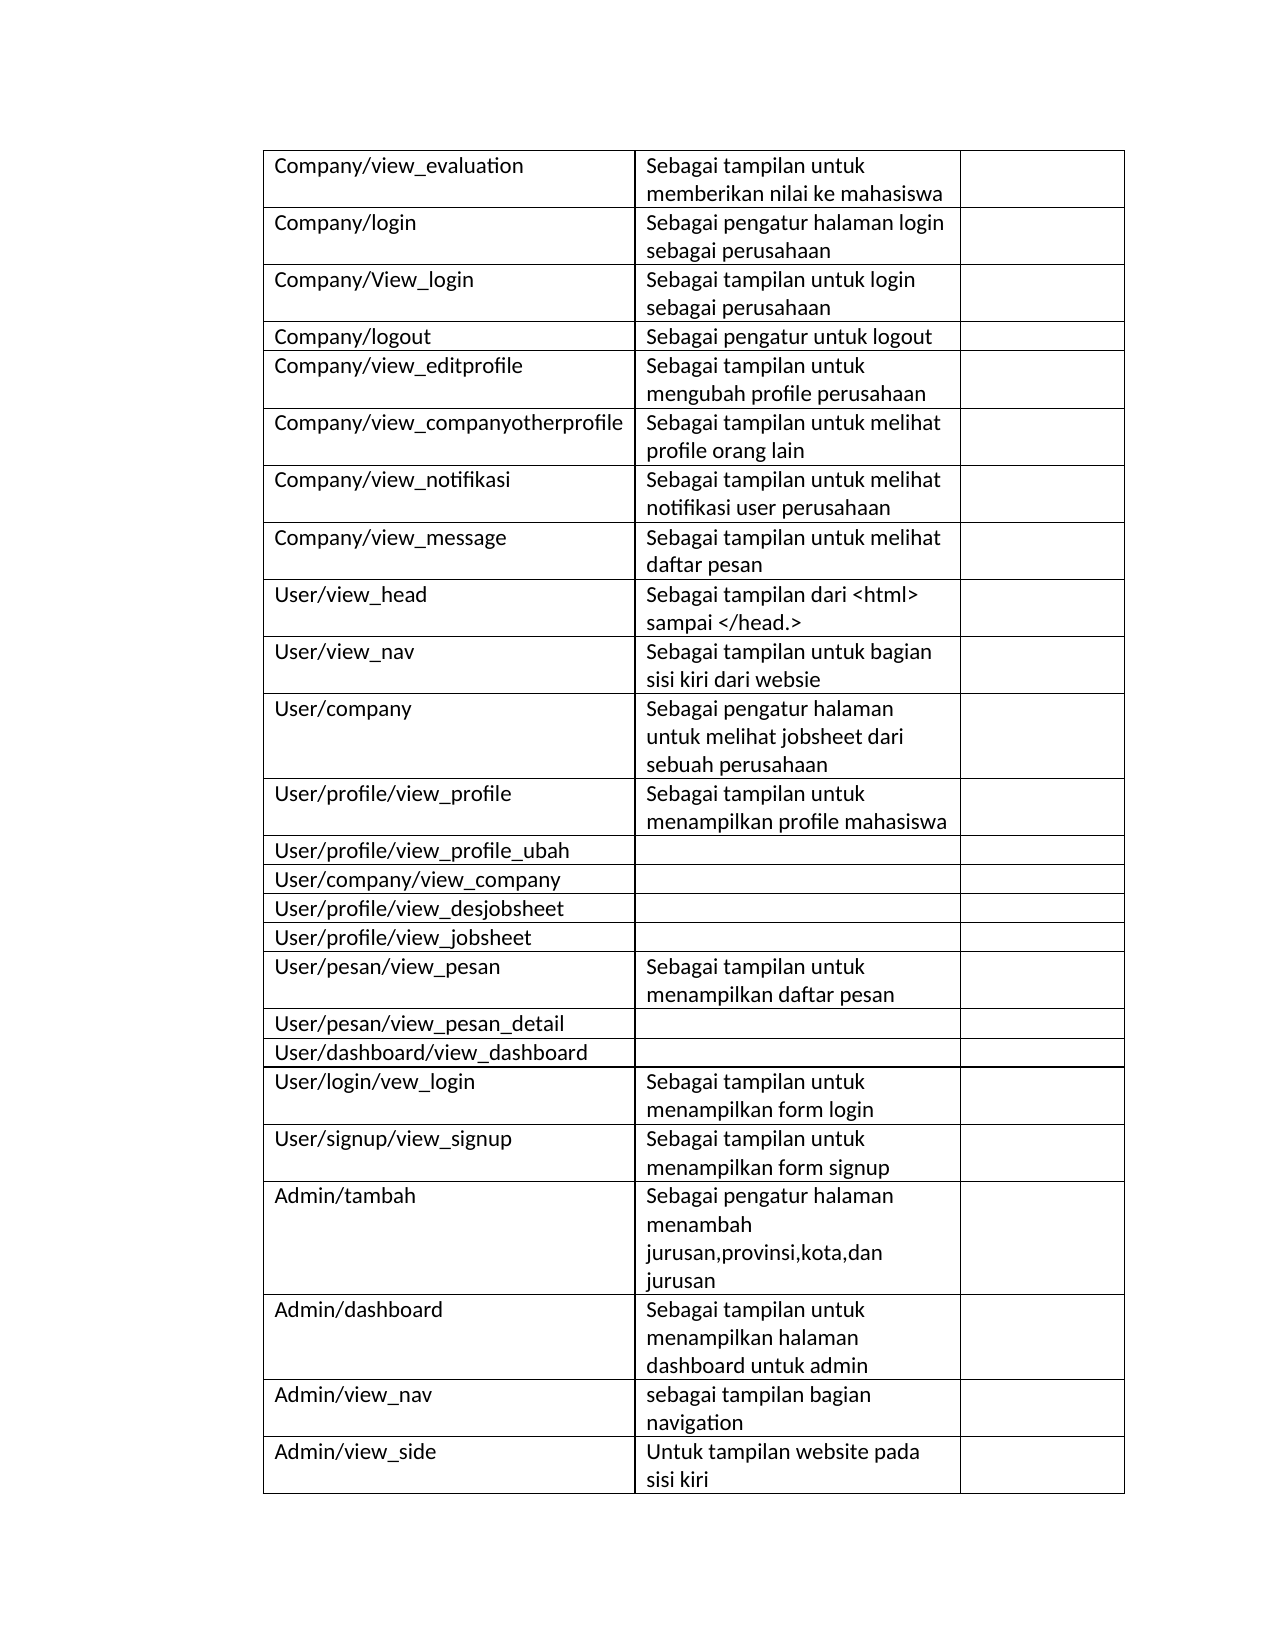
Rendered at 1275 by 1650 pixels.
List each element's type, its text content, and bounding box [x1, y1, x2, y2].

table_cell User/profile/view_desjobsheet [264, 894, 634, 922]
table_cell [961, 1125, 1124, 1181]
table_cell [636, 1039, 960, 1066]
table_cell Untuk tampilan website pada sisi kiri [636, 1437, 960, 1493]
table_cell [636, 865, 960, 893]
table_cell Sebagai tampilan dari <html> sampai </head.> [636, 580, 960, 636]
table_cell [961, 466, 1124, 522]
table_cell Company/login [264, 208, 634, 264]
table_cell Admin/dashboard [264, 1295, 634, 1379]
table_cell [961, 322, 1124, 350]
table_cell User/view_nav [264, 637, 634, 693]
table_cell User/company/view_company [264, 865, 634, 893]
table_cell Sebagai pengatur halaman untuk melihat jobsheet dari sebuah perusahaan [636, 694, 960, 778]
table_cell Sebagai tampilan untuk menampilkan form login [636, 1068, 960, 1123]
table_cell [961, 351, 1124, 407]
table_cell [961, 409, 1124, 464]
table_cell Sebagai tampilan untuk melihat daftar pesan [636, 523, 960, 579]
table_cell [961, 1068, 1124, 1123]
table_cell Company/view_notifikasi [264, 466, 634, 522]
table_cell Admin/view_side [264, 1437, 634, 1493]
table_cell Admin/tambah [264, 1182, 634, 1294]
table_cell User/pesan/view_pesan [264, 952, 634, 1008]
table_cell User/pesan/view_pesan_detail [264, 1009, 634, 1037]
table_cell Admin/view_nav [264, 1380, 634, 1436]
table_cell [636, 923, 960, 951]
table_cell [961, 1295, 1124, 1379]
table_cell [961, 865, 1124, 893]
table_cell [961, 523, 1124, 579]
table_cell [961, 894, 1124, 922]
table_cell User/profile/view_profile [264, 779, 634, 835]
table_cell Sebagai tampilan untuk menampilkan halaman dashboard untuk admin [636, 1295, 960, 1379]
table_cell [961, 265, 1124, 321]
table_cell Sebagai tampilan untuk menampilkan daftar pesan [636, 952, 960, 1008]
table_cell Sebagai pengatur halaman menambah jurusan,provinsi,kota,dan jurusan [636, 1182, 960, 1294]
table_cell User/dashboard/view_dashboard [264, 1039, 634, 1066]
table_cell Sebagai tampilan untuk memberikan nilai ke mahasiswa [636, 151, 960, 207]
table_cell Sebagai tampilan untuk login sebagai perusahaan [636, 265, 960, 321]
table_cell Sebagai pengatur untuk logout [636, 322, 960, 350]
table_cell Sebagai tampilan untuk mengubah profile perusahaan [636, 351, 960, 407]
table_cell [636, 836, 960, 864]
table_cell User/signup/view_signup [264, 1125, 634, 1181]
table_cell User/profile/view_profile_ubah [264, 836, 634, 864]
table_cell [961, 1380, 1124, 1436]
table_cell [961, 1039, 1124, 1066]
table_cell [961, 952, 1124, 1008]
table_cell sebagai tampilan bagian navigation [636, 1380, 960, 1436]
table_cell Company/View_login [264, 265, 634, 321]
table_cell Sebagai tampilan untuk menampilkan profile mahasiswa [636, 779, 960, 835]
table_cell Company/view_evaluation [264, 151, 634, 207]
table_cell [961, 1009, 1124, 1037]
table_cell [636, 894, 960, 922]
table_cell [961, 637, 1124, 693]
table_cell [961, 151, 1124, 207]
table_cell [961, 923, 1124, 951]
table_cell [636, 1009, 960, 1037]
table_cell [961, 580, 1124, 636]
table_cell [961, 208, 1124, 264]
table_cell User/profile/view_jobsheet [264, 923, 634, 951]
table_cell Company/logout [264, 322, 634, 350]
table_cell User/login/vew_login [264, 1068, 634, 1123]
table_cell Company/view_editprofile [264, 351, 634, 407]
table_cell [961, 1437, 1124, 1493]
table_cell Sebagai tampilan untuk melihat profile orang lain [636, 409, 960, 464]
table_cell [961, 1182, 1124, 1294]
table_cell [961, 779, 1124, 835]
table_cell Sebagai pengatur halaman login sebagai perusahaan [636, 208, 960, 264]
table_cell Company/view_message [264, 523, 634, 579]
table_cell [961, 836, 1124, 864]
table_cell User/view_head [264, 580, 634, 636]
table_cell Sebagai tampilan untuk melihat notifikasi user perusahaan [636, 466, 960, 522]
table_cell Company/view_companyotherprofile [264, 409, 634, 464]
table_cell User/company [264, 694, 634, 778]
table_cell Sebagai tampilan untuk menampilkan form signup [636, 1125, 960, 1181]
table_cell [961, 694, 1124, 778]
table_cell Sebagai tampilan untuk bagian sisi kiri dari websie [636, 637, 960, 693]
